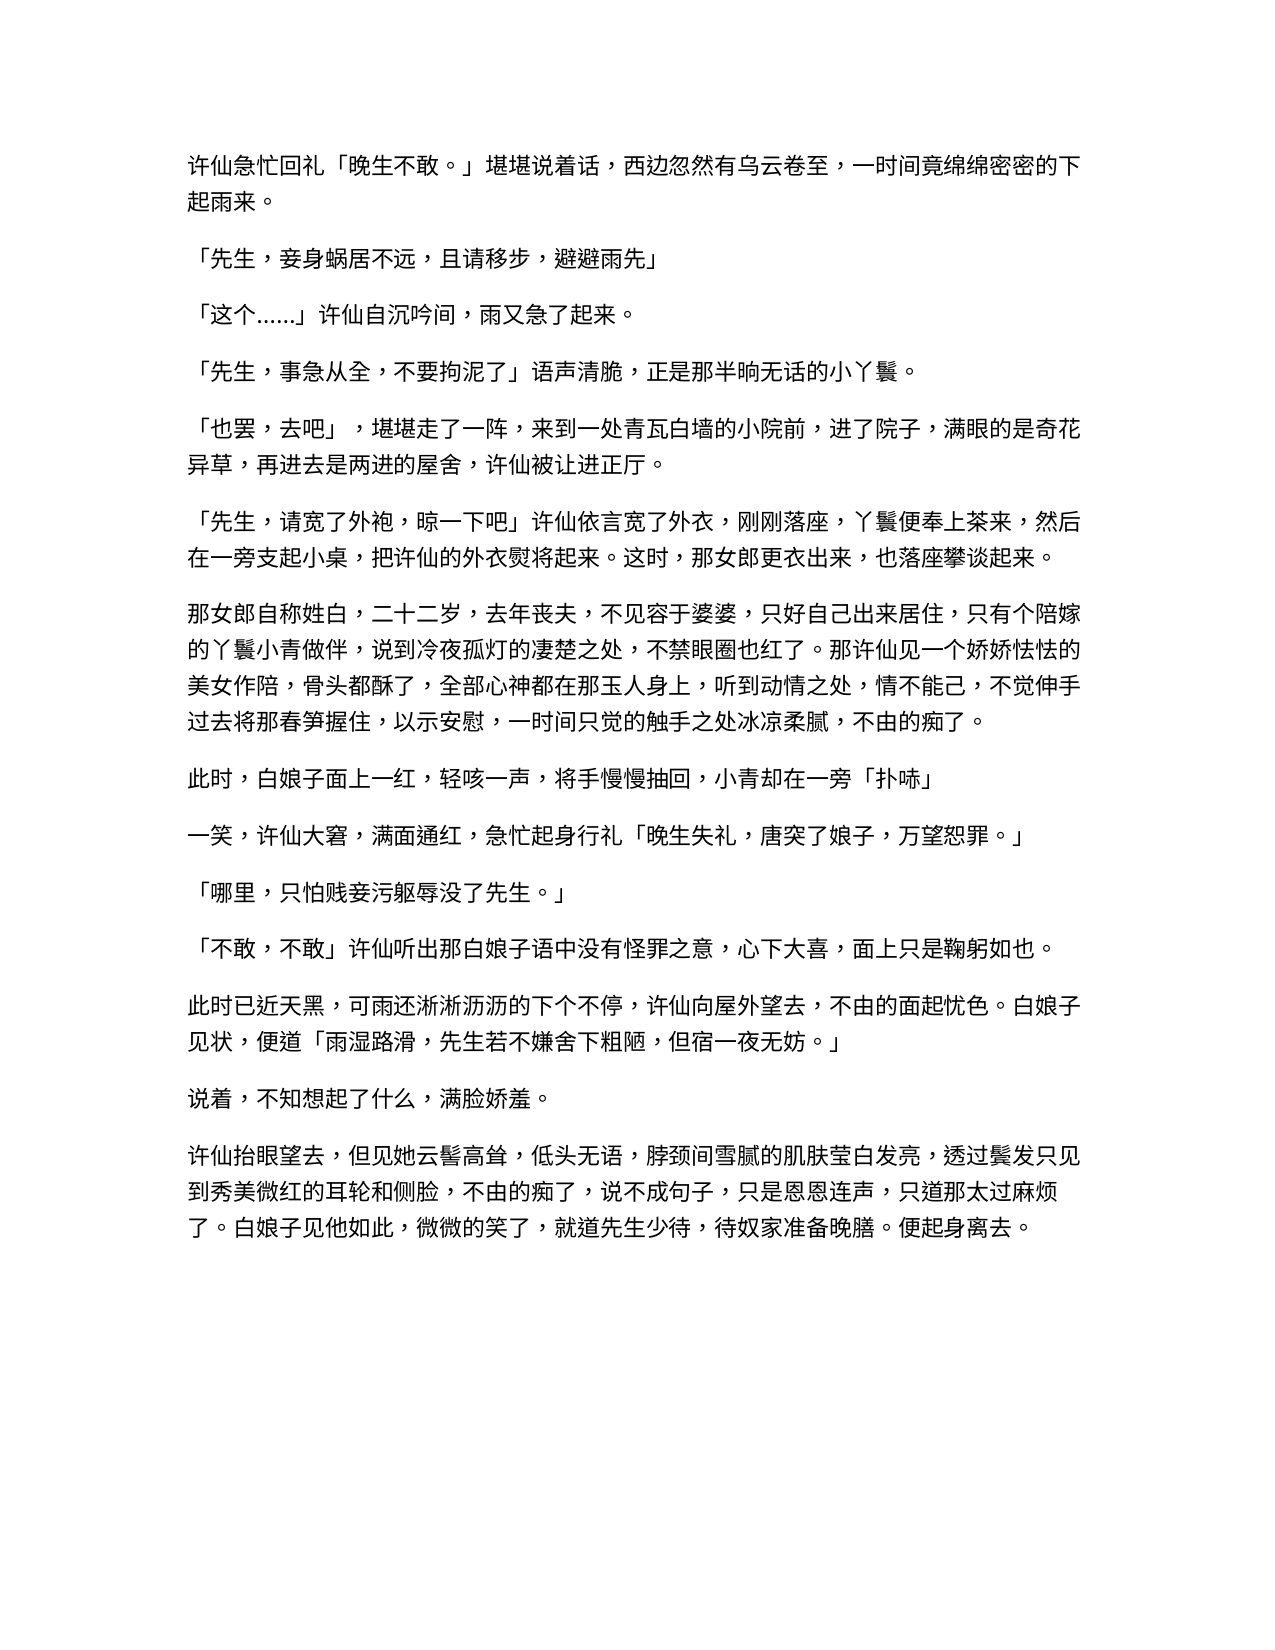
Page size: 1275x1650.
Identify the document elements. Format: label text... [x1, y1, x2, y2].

text 「先生，妾身蜗居不远，且请移步，避避雨先」 [187, 243, 1087, 274]
text 此时已近天黑，可雨还淅淅沥沥的下个不停，许仙向屋外望去，不由的面起忧色。白娘子见状，便道「雨湿路滑，先生若不嫌舍下粗陋，但宿一夜无妨。」 [187, 990, 1087, 1057]
text 此时，白娘子面上一红，轻咳一声，将手慢慢抽回，小青却在一旁「扑哧」 [187, 763, 1087, 794]
text 「这个……」许仙自沉吟间，雨又急了起来。 [187, 299, 1087, 331]
text 说着，不知想起了什么，满脸娇羞。 [187, 1083, 1087, 1114]
text 那女郎自称姓白，二十二岁，去年丧夫，不见容于婆婆，只好自己出来居住，只有个陪嫁的丫鬟小青做伴，说到冷夜孤灯的凄楚之处，不禁眼圈也红了。那许仙见一个娇娇怯怯的美女作陪，骨头都酥了，全部心神都在那玉人身上，听到动情之处，情不能己，不觉伸手过去将那春笋握住，以示安慰，一时间只觉的触手之处冰凉柔腻，不由的痴了。 [187, 598, 1087, 737]
text 许仙抬眼望去，但见她云髻高耸，低头无语，脖颈间雪腻的肌肤莹白发亮，透过鬓发只见到秀美微红的耳轮和侧脸，不由的痴了，说不成句子，只是恩恩连声，只道那太过麻烦了。白娘子见他如此，微微的笑了，就道先生少待，待奴家准备晚膳。便起身离去。 [187, 1139, 1087, 1243]
text 许仙急忙回礼「晚生不敢。」堪堪说着话，西边忽然有乌云卷至，一时间竟绵绵密密的下起雨来。 [187, 150, 1087, 217]
text 「也罢，去吧」，堪堪走了一阵，来到一处青瓦白墙的小院前，进了院子，满眼的是奇花异草，再进去是两进的屋舍，许仙被让进正厅。 [187, 413, 1087, 480]
text 「先生，事急从全，不要拘泥了」语声清脆，正是那半晌无话的小丫鬟。 [187, 356, 1087, 387]
text 一笑，许仙大窘，满面通红，急忙起身行礼「晚生失礼，唐突了娘子，万望恕罪。」 [187, 820, 1087, 851]
text 「哪里，只怕贱妾污躯辱没了先生。」 [187, 877, 1087, 908]
text 「先生，请宽了外袍，晾一下吧」许仙依言宽了外衣，刚刚落座，丫鬟便奉上茶来，然后在一旁支起小桌，把许仙的外衣熨将起来。这时，那女郎更衣出来，也落座攀谈起来。 [187, 506, 1087, 573]
text 「不敢，不敢」许仙听出那白娘子语中没有怪罪之意，心下大喜，面上只是鞠躬如也。 [187, 933, 1087, 964]
